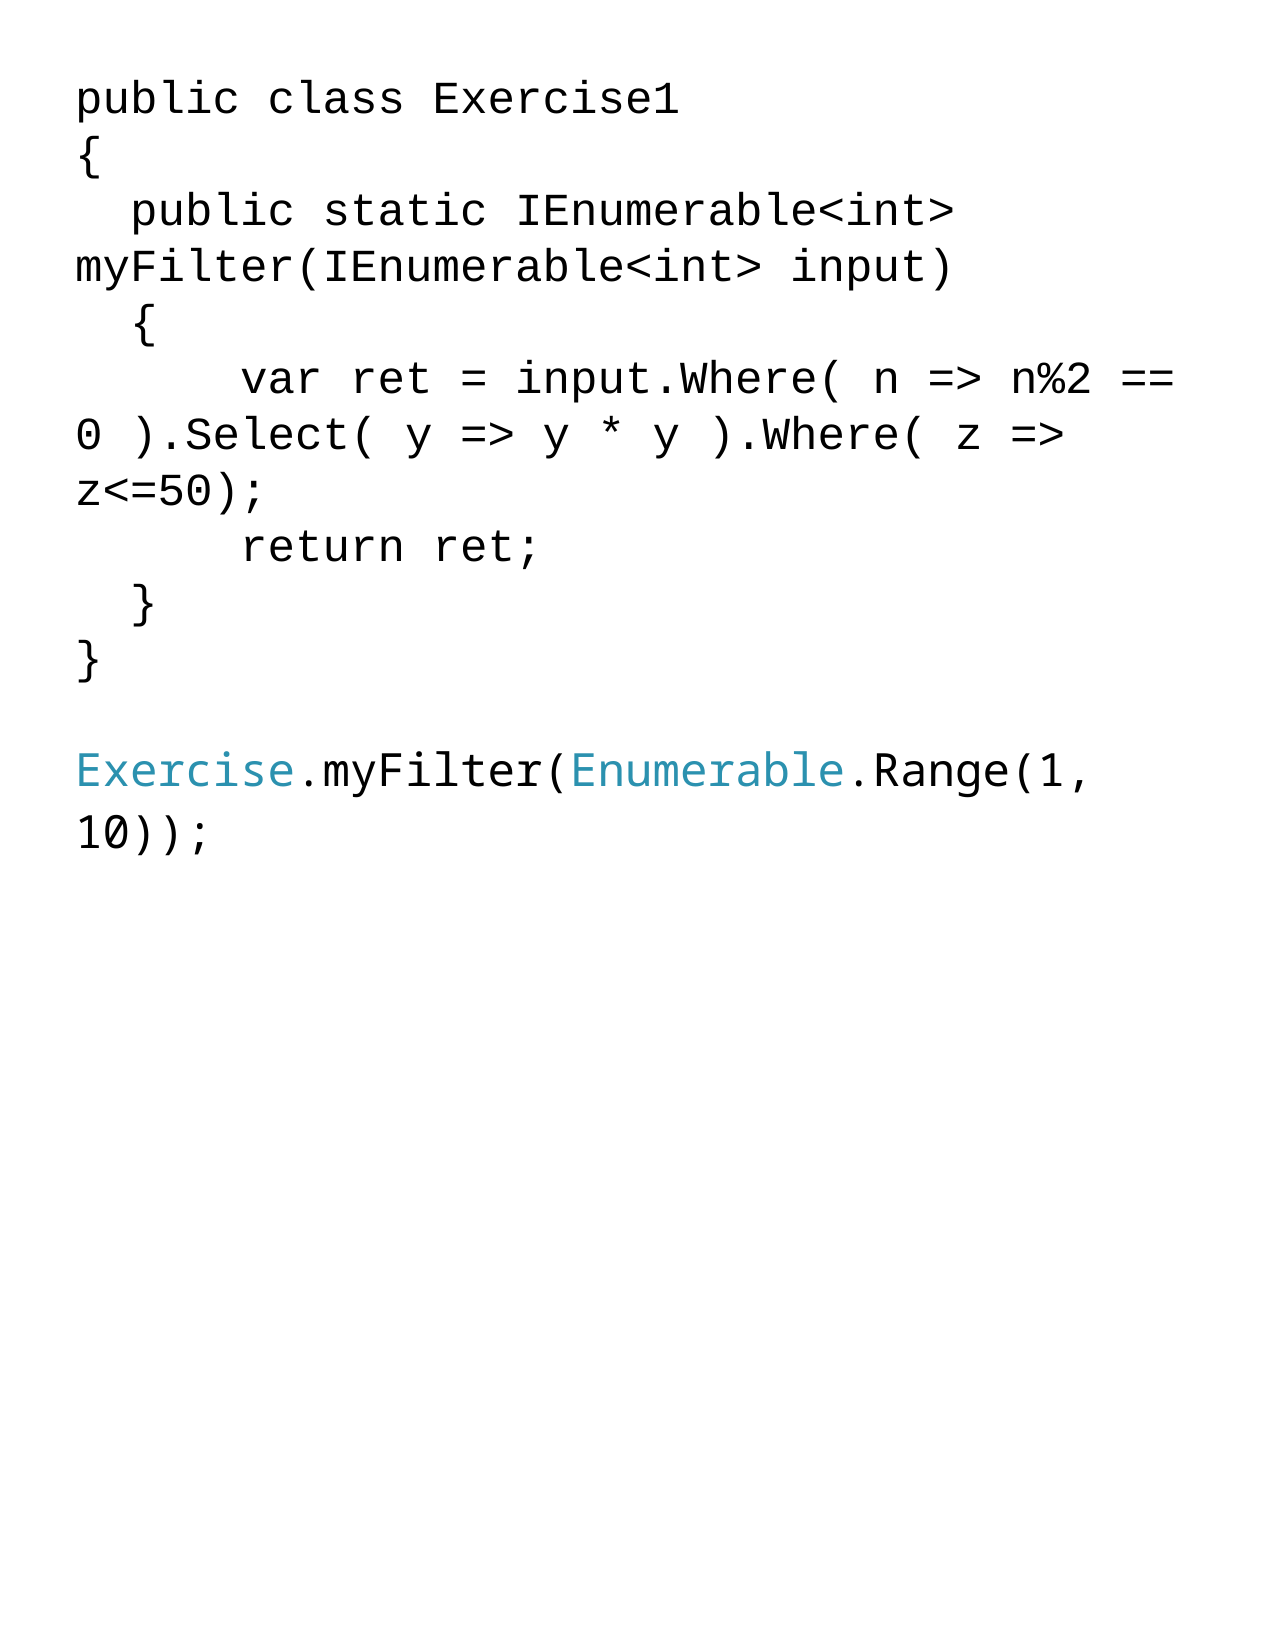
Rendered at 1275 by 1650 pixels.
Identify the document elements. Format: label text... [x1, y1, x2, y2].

text return ret; [75, 523, 1200, 575]
text Exercise.myFilter(Enumerable.Range(1, 10)); [212, 737, 1200, 862]
text } [75, 635, 1200, 687]
text public class Exercise1 [75, 75, 1200, 127]
text var ret = input.Where( n => n%2 == 0 ).Select( y => y * y ).Where( z => z<=50); [75, 355, 1200, 519]
text public static IEnumerable<int> myFilter(IEnumerable<int> input) [75, 187, 1200, 295]
text { [75, 131, 1200, 183]
text } [75, 579, 1200, 631]
text { [75, 299, 1200, 351]
